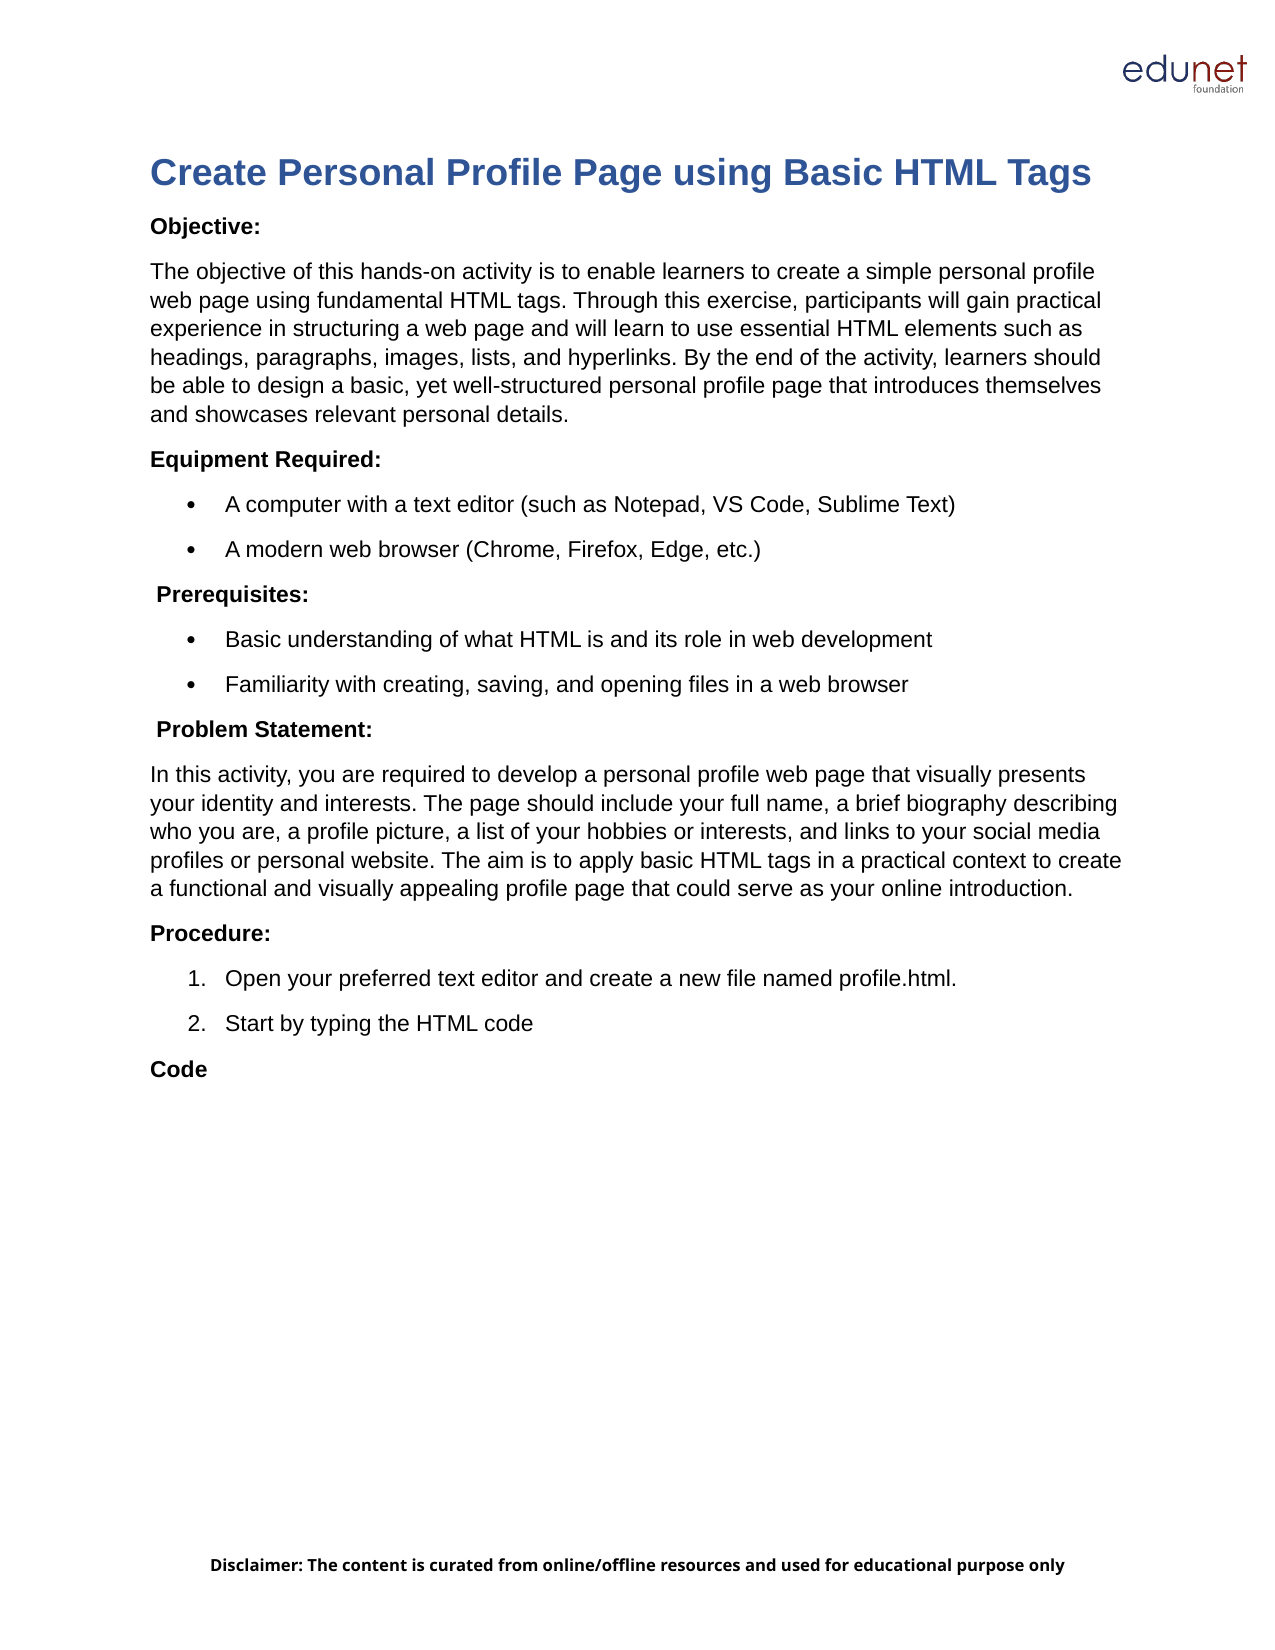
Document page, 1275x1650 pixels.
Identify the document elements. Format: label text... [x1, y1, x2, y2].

list Start by typing the HTML code [187, 1010, 1125, 1037]
list A modern web browser (Chrome, Firefox, Edge, etc.) [187, 536, 1125, 562]
text Problem Statement: [150, 716, 1125, 743]
text Prerequisites: [150, 581, 1125, 607]
list A computer with a text editor (such as Notepad, VS Code, Sublime Text) [187, 491, 1125, 517]
text Procedure: [150, 920, 1125, 947]
text The objective of this hands-on activity is to enable learners to create a simple personal profile web page using fundamental HTML tags. Through this exercise, participants will gain practical experience in structuring a web page and will learn to use essential HTML elements such as headings, paragraphs, images, lists, and hyperlinks. By the end of the activity, learners should be able to design a basic, yet well-structured personal profile page that introduces themselves and showcases relevant personal details. [150, 258, 1125, 427]
list Basic understanding of what HTML is and its role in web development [187, 626, 1125, 652]
list Open your preferred text editor and create a new file named profile.html. [187, 965, 1125, 992]
text Create Personal Profile Page using Basic HTML Tags [150, 150, 1125, 193]
text In this activity, you are required to develop a personal profile web page that visually presents your identity and interests. The page should include your full name, a brief biography describing who you are, a profile picture, a list of your hobbies or interests, and links to your social media profiles or personal website. The aim is to apply basic HTML tags in a practical context to create a functional and visually appealing profile page that could serve as your online introduction. [150, 761, 1125, 901]
picture [1121, 53, 1248, 95]
text Objective: [150, 213, 1125, 239]
text Code [150, 1056, 1125, 1082]
list Familiarity with creating, saving, and opening files in a web browser [187, 671, 1125, 697]
text Equipment Required: [150, 446, 1125, 472]
